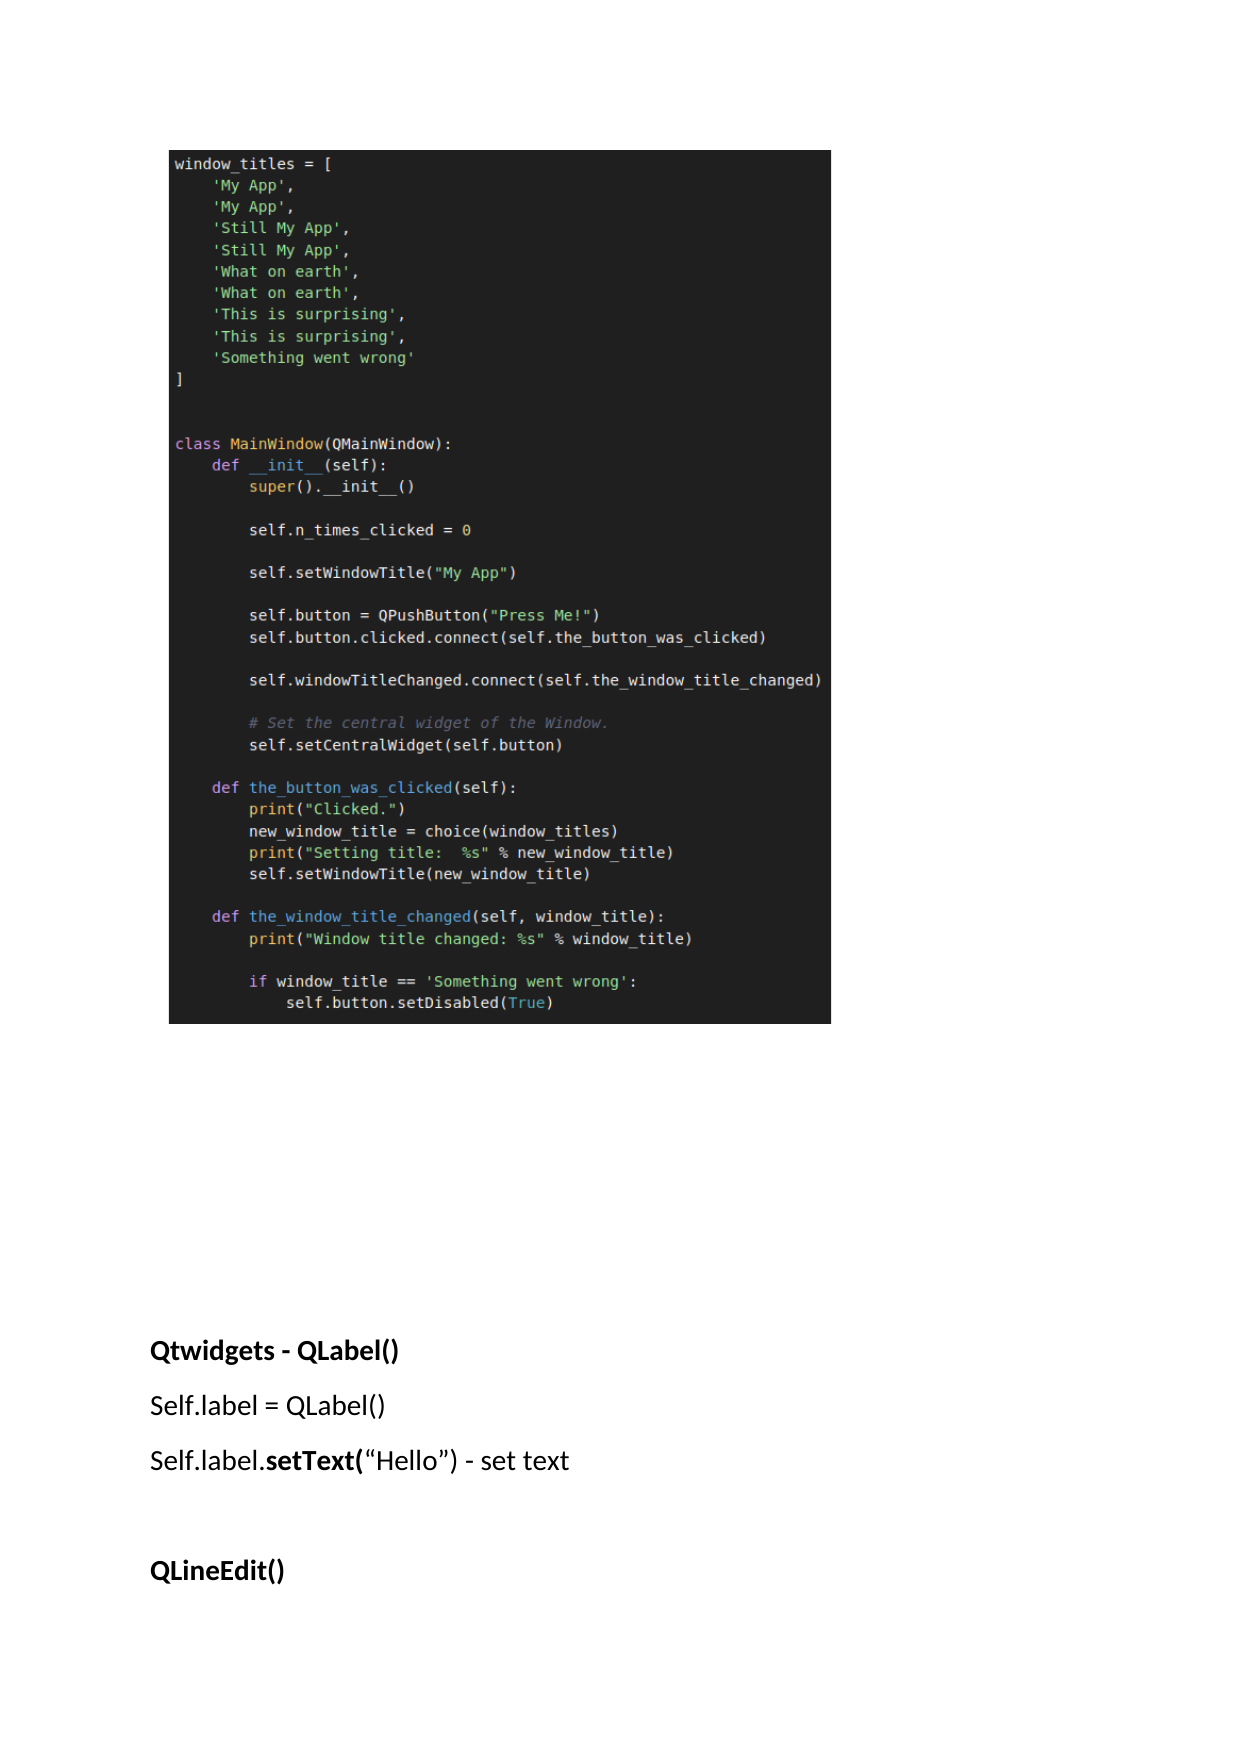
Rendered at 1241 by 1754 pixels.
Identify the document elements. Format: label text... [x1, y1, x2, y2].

text QLineEdit() [150, 1552, 1090, 1588]
text Self.label = QLabel() [150, 1387, 1090, 1423]
text Self.label.setText(“Hello”) - set text [150, 1442, 1090, 1478]
text Qtwidgets - QLabel() [150, 1332, 1090, 1368]
